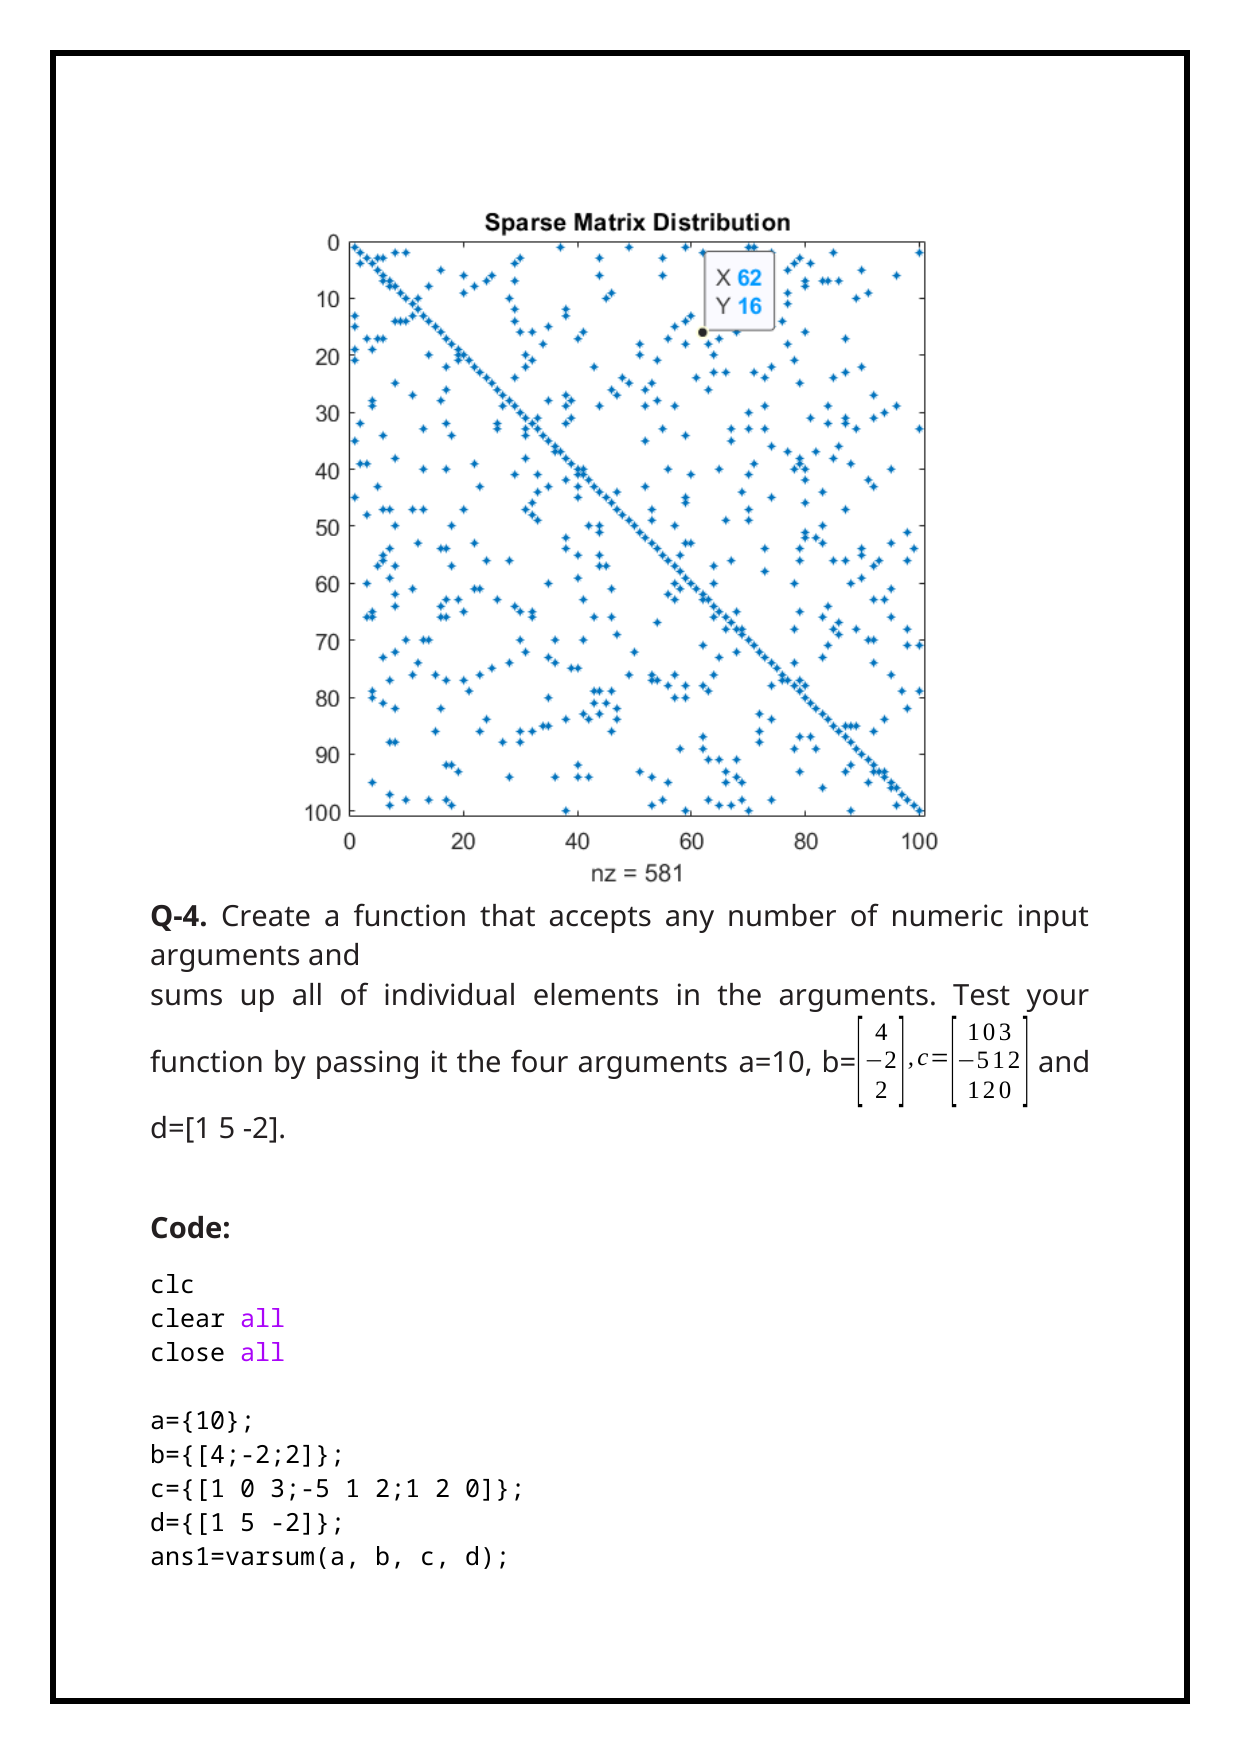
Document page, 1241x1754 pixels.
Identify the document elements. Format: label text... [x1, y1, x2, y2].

text d={[1 5 -2]}; [150, 1505, 1090, 1539]
text Q-4. Create a function that accepts any number of numeric input arguments and [150, 895, 1090, 974]
text clc [150, 1266, 1090, 1301]
text c={[1 0 3;-5 1 2;1 2 0]}; [150, 1471, 1090, 1505]
text b={[4;-2;2]}; [150, 1437, 1090, 1471]
text ans1=varsum(a, b, c, d); [150, 1539, 1090, 1573]
text a={10}; [150, 1403, 1090, 1437]
text sums up all of individual elements in the arguments. Test your function by passing it the four arguments a=10, b= and d=[1 5 -2]. [150, 974, 1090, 1147]
text Code: [150, 1207, 1090, 1247]
picture [150, 189, 1091, 895]
text clear all [150, 1301, 1090, 1334]
text close all [150, 1334, 1090, 1369]
